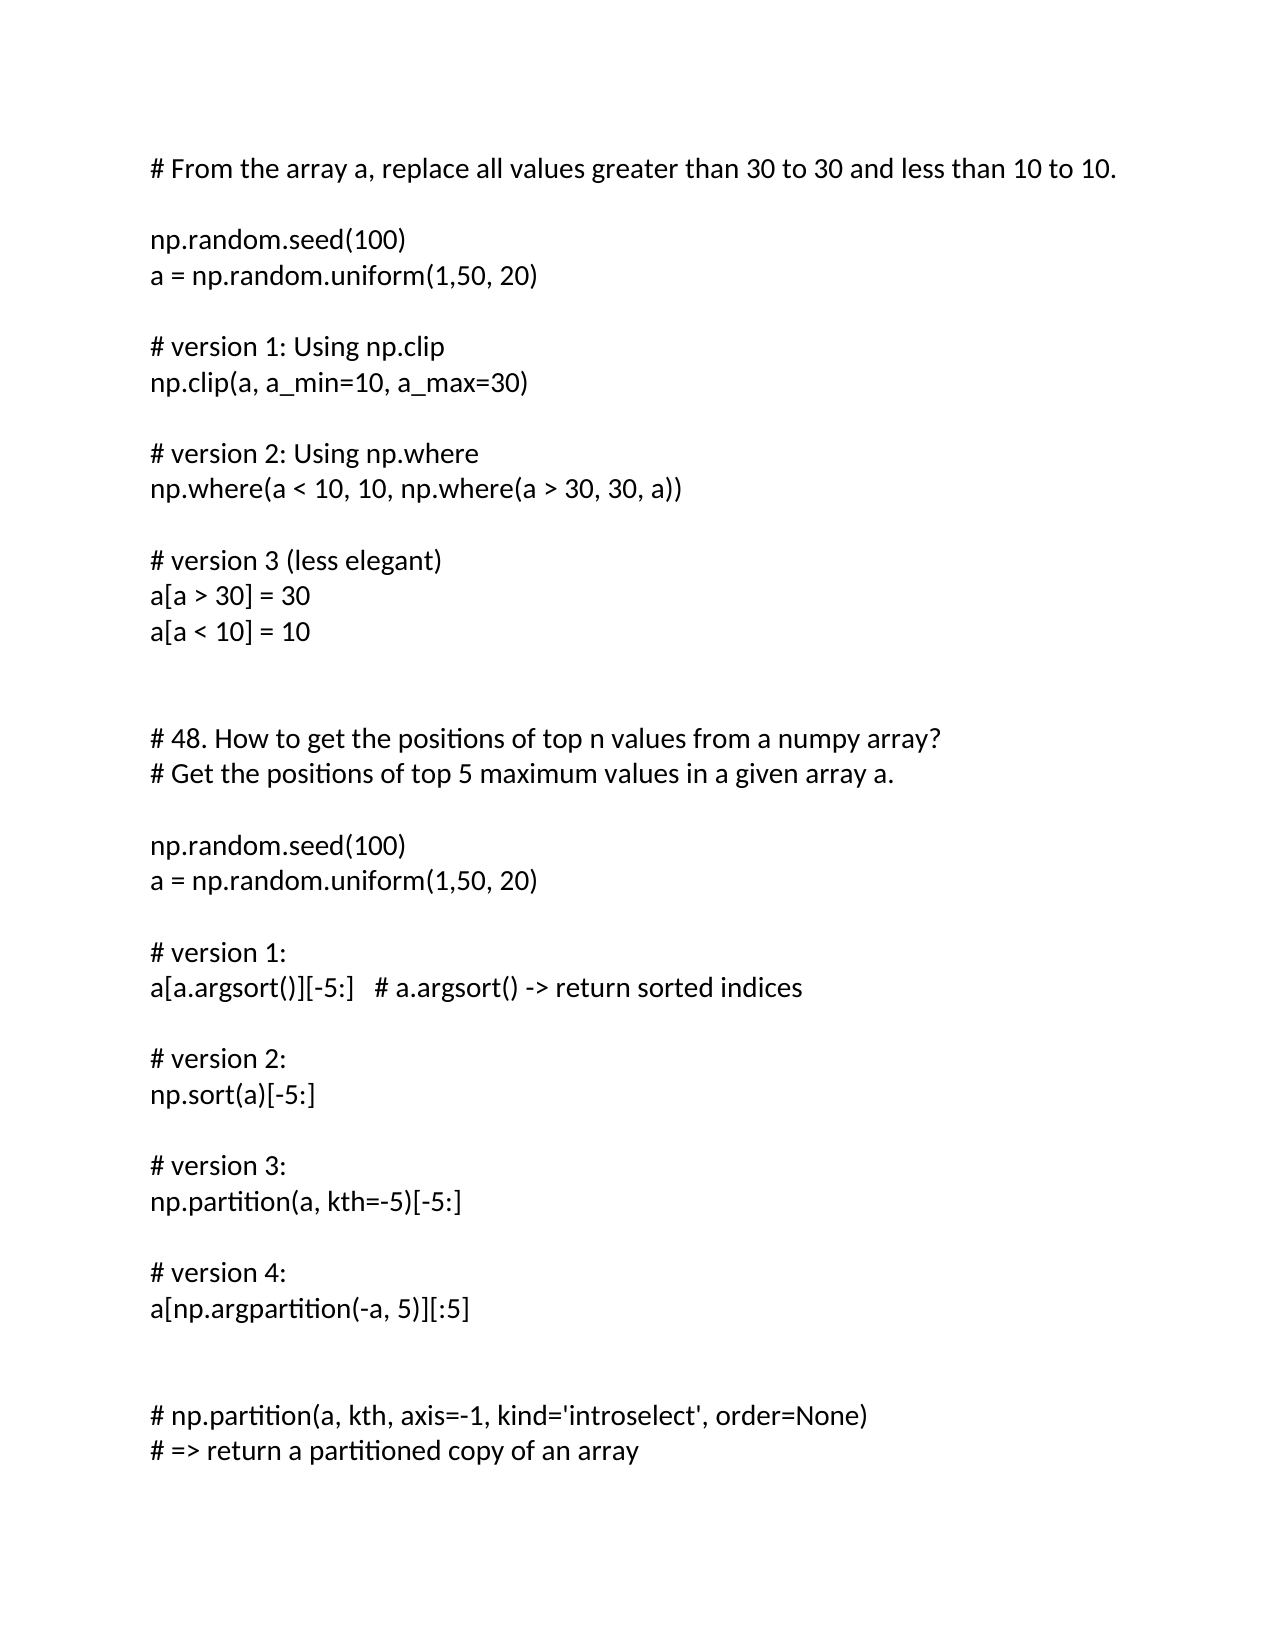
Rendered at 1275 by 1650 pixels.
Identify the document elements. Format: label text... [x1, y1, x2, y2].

text np.sort(a)[-5:] [150, 1076, 1125, 1112]
text a[a > 30] = 30 [150, 577, 1125, 613]
text a = np.random.uniform(1,50, 20) [150, 862, 1125, 898]
text np.random.seed(100) [150, 221, 1125, 257]
text # Get the positions of top 5 maximum values in a given array a. [150, 756, 1125, 791]
text a[np.argpartition(-a, 5)][:5] [150, 1290, 1125, 1326]
text # version 2: Using np.where [150, 435, 1125, 471]
text # version 1: [150, 934, 1125, 969]
text # version 3: [150, 1147, 1125, 1183]
text np.partition(a, kth=-5)[-5:] [150, 1183, 1125, 1219]
text # np.partition(a, kth, axis=-1, kind='introselect', order=None) [150, 1397, 1125, 1432]
text np.random.seed(100) [150, 827, 1125, 862]
text # version 4: [150, 1254, 1125, 1290]
text # => return a partitioned copy of an array [150, 1432, 1125, 1468]
text np.where(a < 10, 10, np.where(a > 30, 30, a)) [150, 471, 1125, 506]
text a = np.random.uniform(1,50, 20) [150, 257, 1125, 292]
text # 48. How to get the positions of top n values from a numpy array? [150, 720, 1125, 756]
text # version 1: Using np.clip [150, 328, 1125, 364]
text # From the array a, replace all values greater than 30 to 30 and less than 10 to 10. [150, 150, 1125, 186]
text # version 2: [150, 1041, 1125, 1076]
text a[a.argsort()][-5:] # a.argsort() -> return sorted indices [150, 969, 1125, 1005]
text a[a < 10] = 10 [150, 613, 1125, 649]
text # version 3 (less elegant) [150, 542, 1125, 577]
text np.clip(a, a_min=10, a_max=30) [150, 364, 1125, 399]
